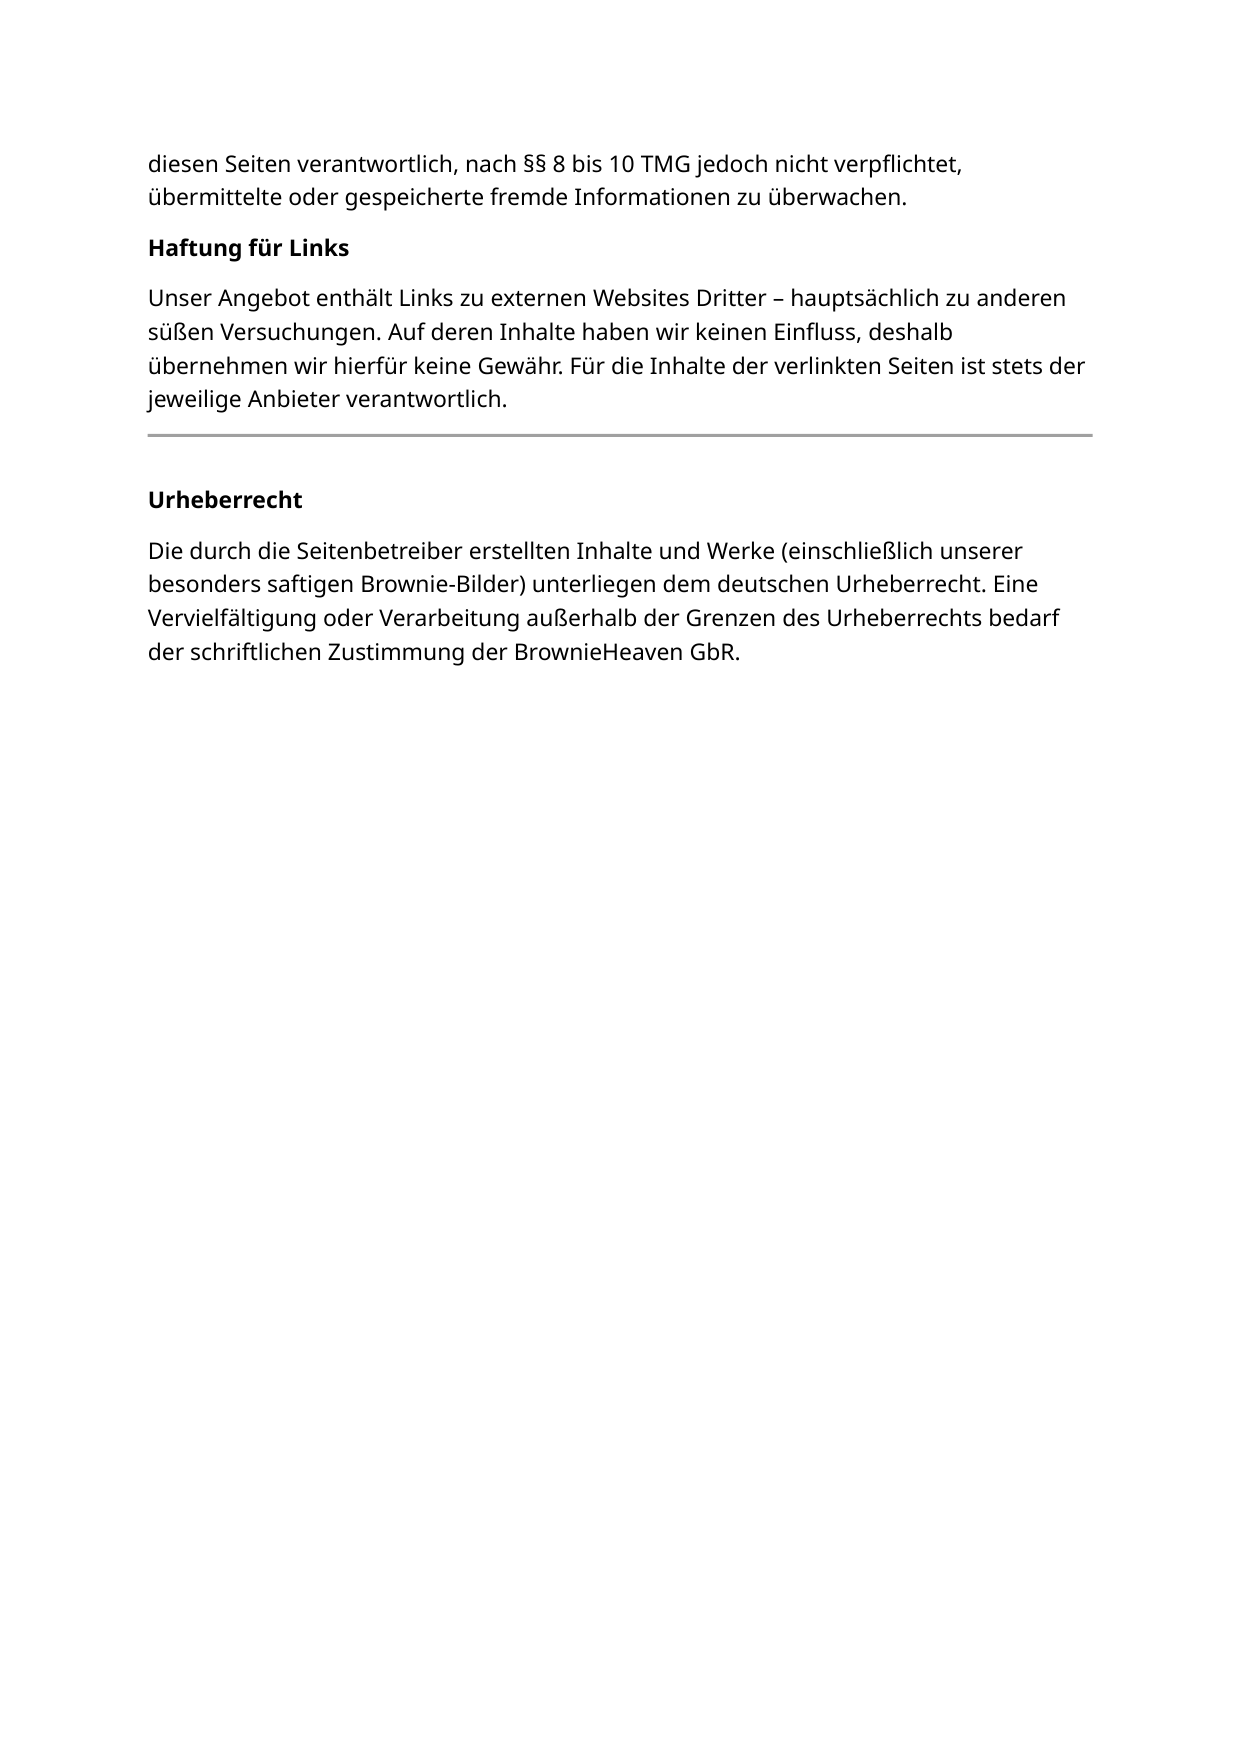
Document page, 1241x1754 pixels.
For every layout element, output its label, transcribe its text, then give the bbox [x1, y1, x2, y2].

text Die durch die Seitenbetreiber erstellten Inhalte und Werke (einschließlich unserer besonders saftigen Brownie-Bilder) unterliegen dem deutschen Urheberrecht. Eine Vervielfältigung oder Verarbeitung außerhalb der Grenzen des Urheberrechts bedarf der schriftlichen Zustimmung der BrownieHeaven GbR. [148, 535, 1093, 667]
text Haftung für Links [148, 232, 1093, 263]
text Urheberrecht [148, 484, 1093, 516]
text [148, 148, 1093, 213]
text Unser Angebot enthält Links zu externen Websites Dritter – hauptsächlich zu anderen süßen Versuchungen. Auf deren Inhalte haben wir keinen Einfluss, deshalb übernehmen wir hierfür keine Gewähr. Für die Inhalte der verlinkten Seiten ist stets der jeweilige Anbieter verantwortlich. [148, 282, 1093, 415]
